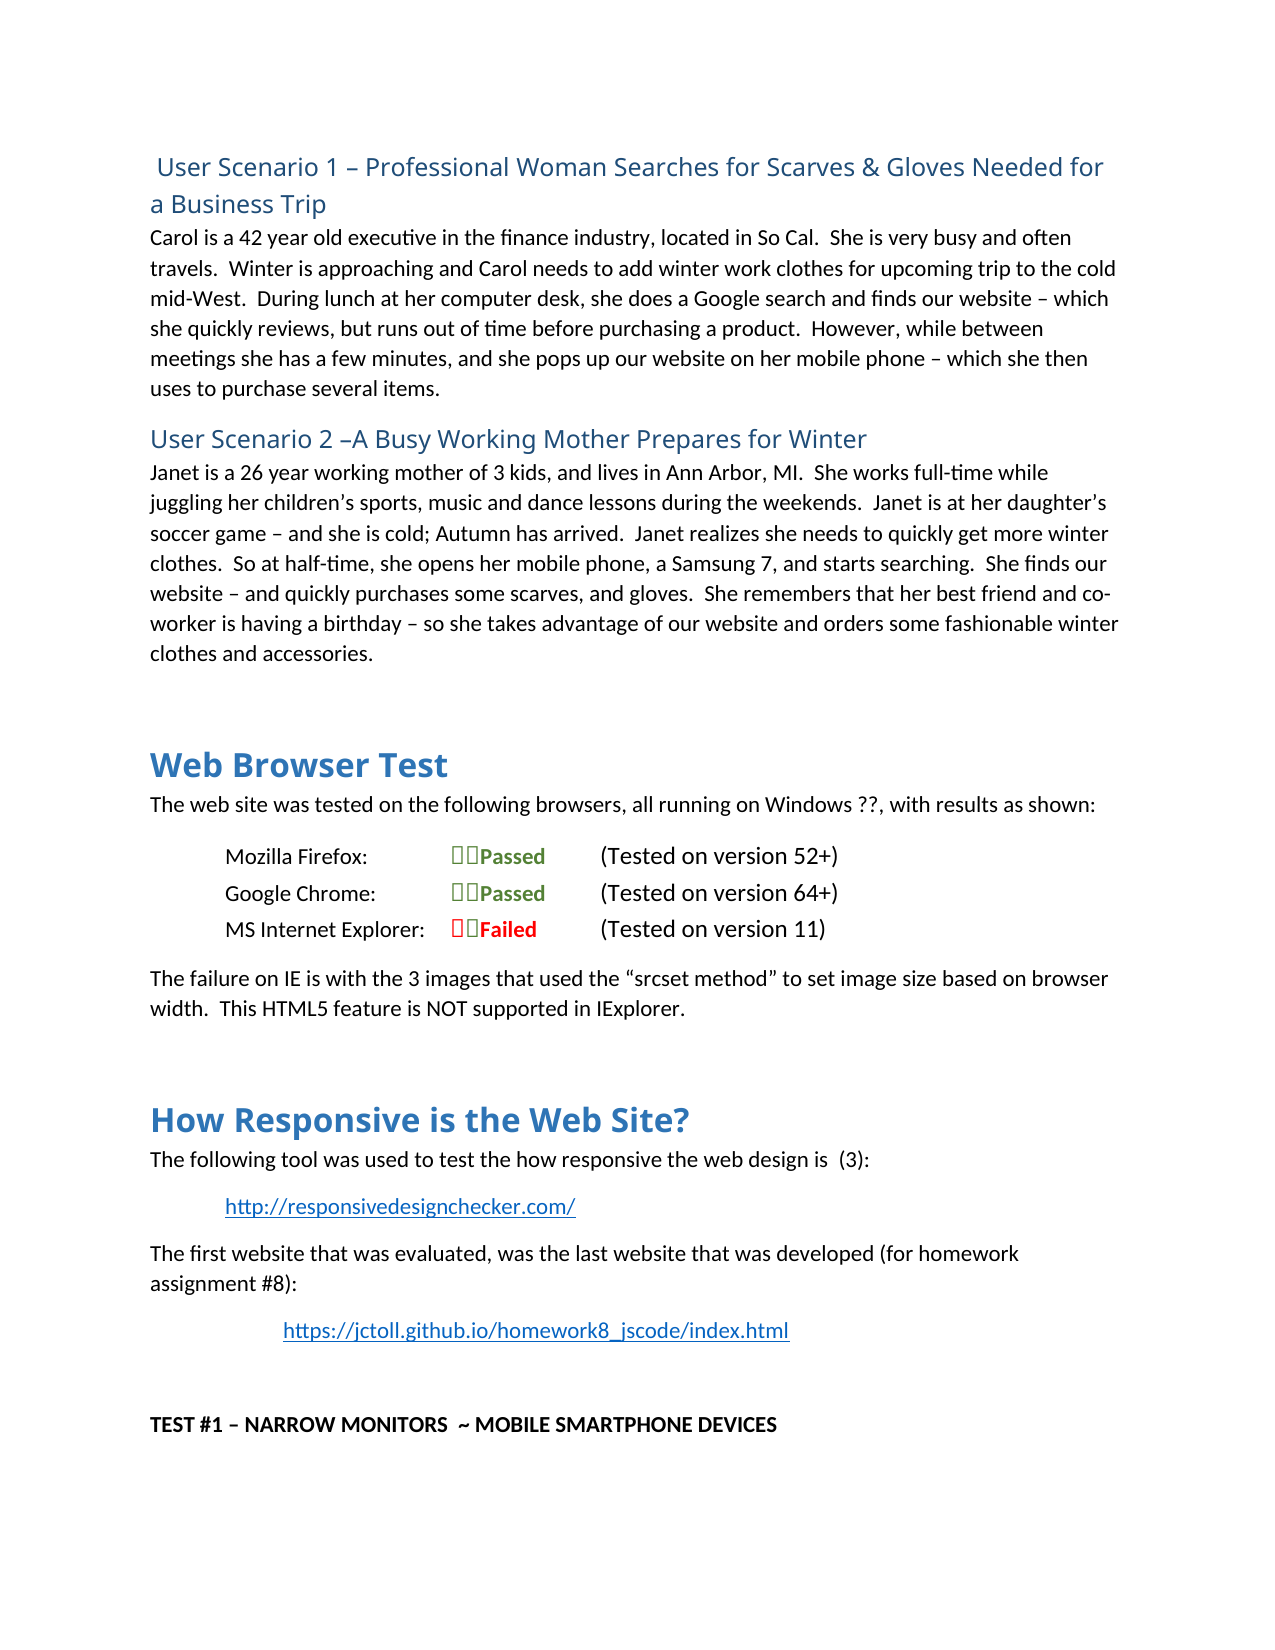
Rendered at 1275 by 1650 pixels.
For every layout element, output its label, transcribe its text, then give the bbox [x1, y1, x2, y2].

subtitle How Responsive is the Web Site? [150, 1097, 1125, 1142]
text The following tool was used to test the how responsive the web design is (3): [150, 1146, 1125, 1174]
text Carol is a 42 year old executive in the finance industry, located in So Cal. She is very busy and often travels. Winter is approaching and Carol needs to add winter work clothes for upcoming trip to the cold mid-West. During lunch at her computer desk, she does a Google search and finds our website – which she quickly reviews, but runs out of time before purchasing a product. However, while between meetings she has a few minutes, and she pops up our website on her mobile phone – which she then uses to purchase several items. [150, 223, 1125, 403]
text The failure on IE is with the 3 images that used the “srcset method” to set image size based on browser width. This HTML5 feature is NOT supported in IExplorer. [150, 964, 1125, 1023]
subtitle User Scenario 1 – Professional Woman Searches for Scarves & Gloves Needed for a Business Trip [150, 150, 1125, 221]
text Janet is a 26 year working mother of 3 kids, and lives in Ann Arbor, MI. She works full-time while juggling her children’s sports, music and dance lessons during the weekends. Janet is at her daughter’s soccer game – and she is cold; Autumn has arrived. Janet realizes she needs to quickly get more winter clothes. So at half-time, she opens her mobile phone, a Samsung 7, and starts searching. She finds our website – and quickly purchases some scarves, and gloves. She remembers that her best friend and co-worker is having a birthday – so she takes advantage of our website and orders some fashionable winter clothes and accessories. [150, 458, 1125, 667]
text The first website that was evaluated, was the last website that was developed (for homework assignment #8): [150, 1239, 1125, 1298]
subtitle User Scenario 2 –A Busy Working Mother Prepares for Winter [150, 421, 1125, 456]
text TEST #1 – NARROW MONITORS ~ MOBILE SMARTPHONE DEVICES [150, 1410, 1125, 1438]
text http://responsivedesignchecker.com/ [150, 1192, 1125, 1221]
text Mozilla Firefox: Passed (Tested on version 52+) Google Chrome: Passed (Tested on version 64+) MS Internet Explorer: Failed (Tested on version 11) [225, 837, 1125, 945]
text https://jctoll.github.io/homework8_jscode/index.html [150, 1316, 1125, 1344]
text The web site was tested on the following browsers, all running on Windows ??, with results as shown: [150, 791, 1125, 818]
subtitle Web Browser Test [150, 742, 1125, 787]
